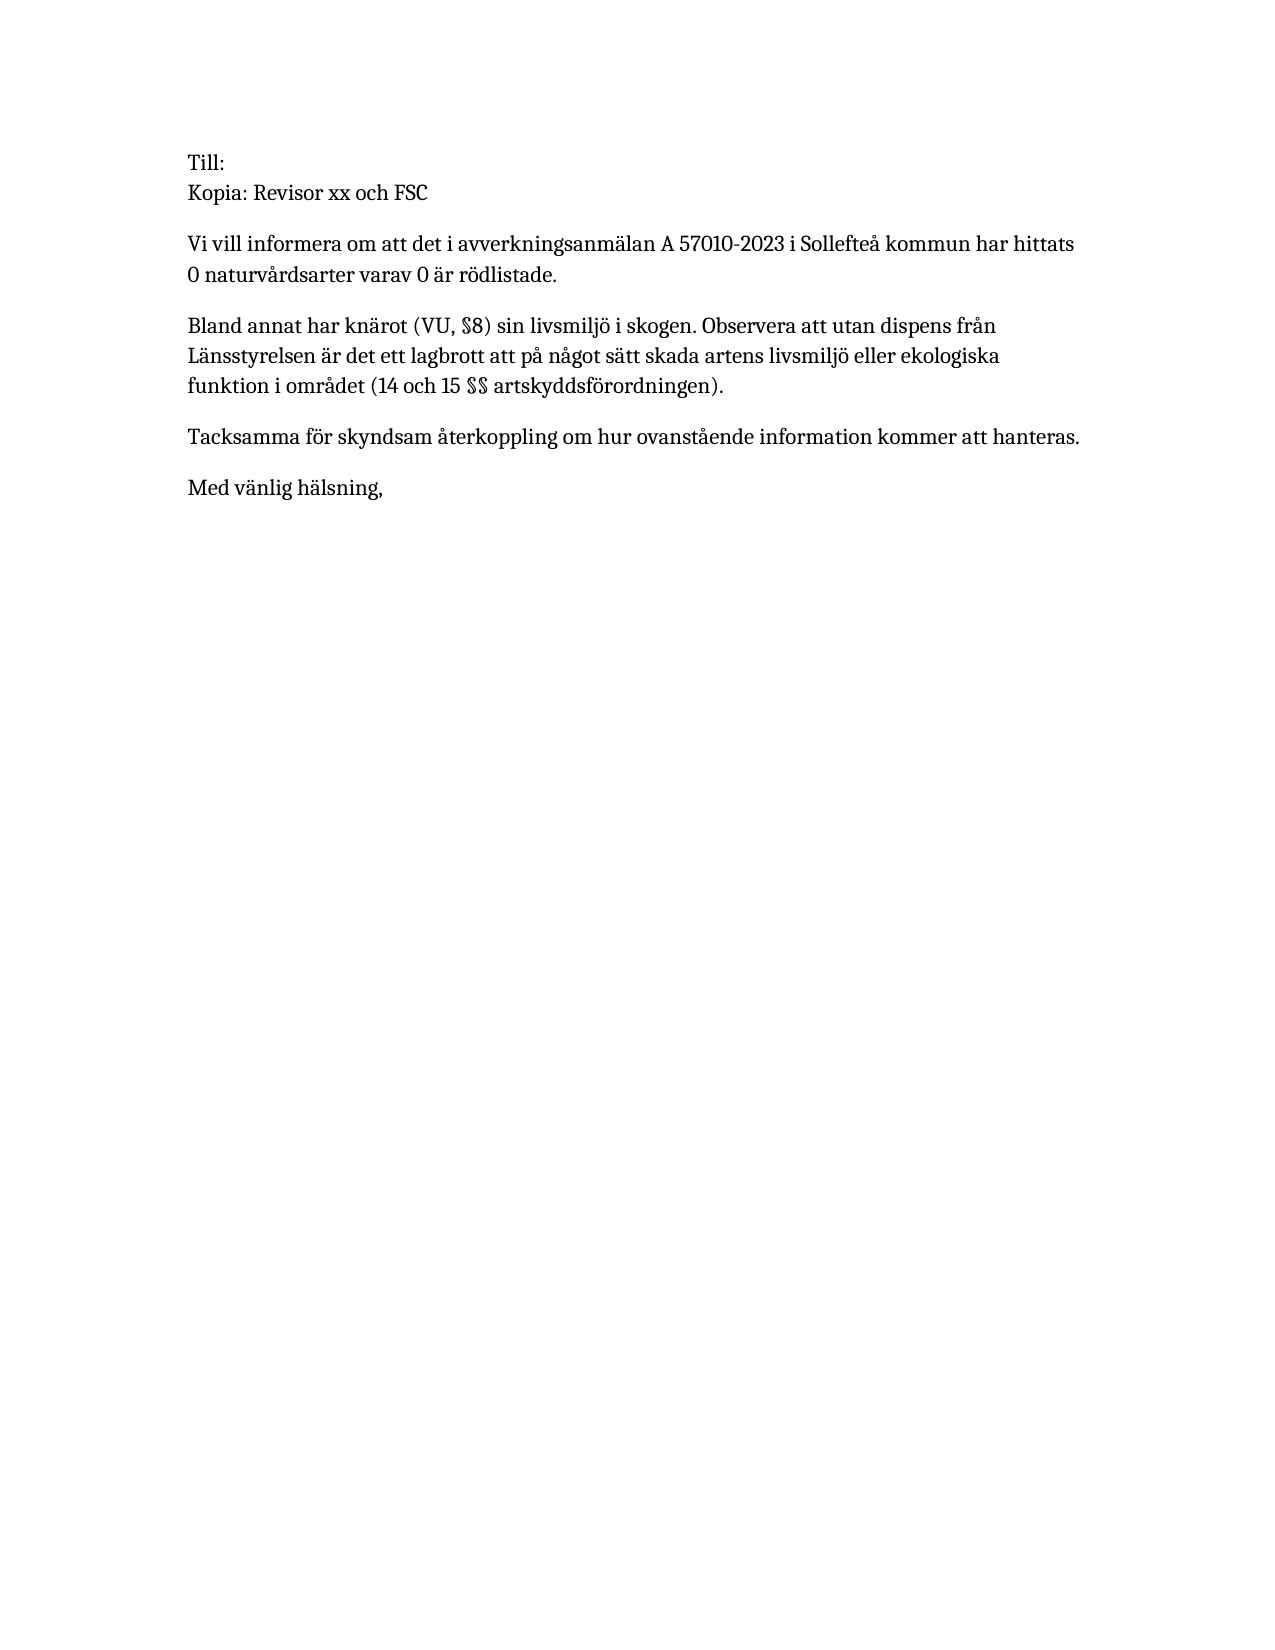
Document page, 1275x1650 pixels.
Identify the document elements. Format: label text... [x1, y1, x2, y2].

text Bland annat har knärot (VU, §8) sin livsmiljö i skogen. Observera att utan dispens från Länsstyrelsen är det ett lagbrott att på något sätt skada artens livsmiljö eller ekologiska funktion i området (14 och 15 §§ artskyddsförordningen). [187, 312, 1087, 399]
text Vi vill informera om att det i avverkningsanmälan A 57010-2023 i Sollefteå kommun har hittats 0 naturvårdsarter varav 0 är rödlistade. [187, 231, 1087, 288]
text Tacksamma för skyndsam återkoppling om hur ovanstående information kommer att hanteras. [187, 424, 1087, 450]
text Till: Kopia: Revisor xx och FSC [187, 150, 1087, 207]
text Med vänlig hälsning, [187, 475, 1087, 532]
